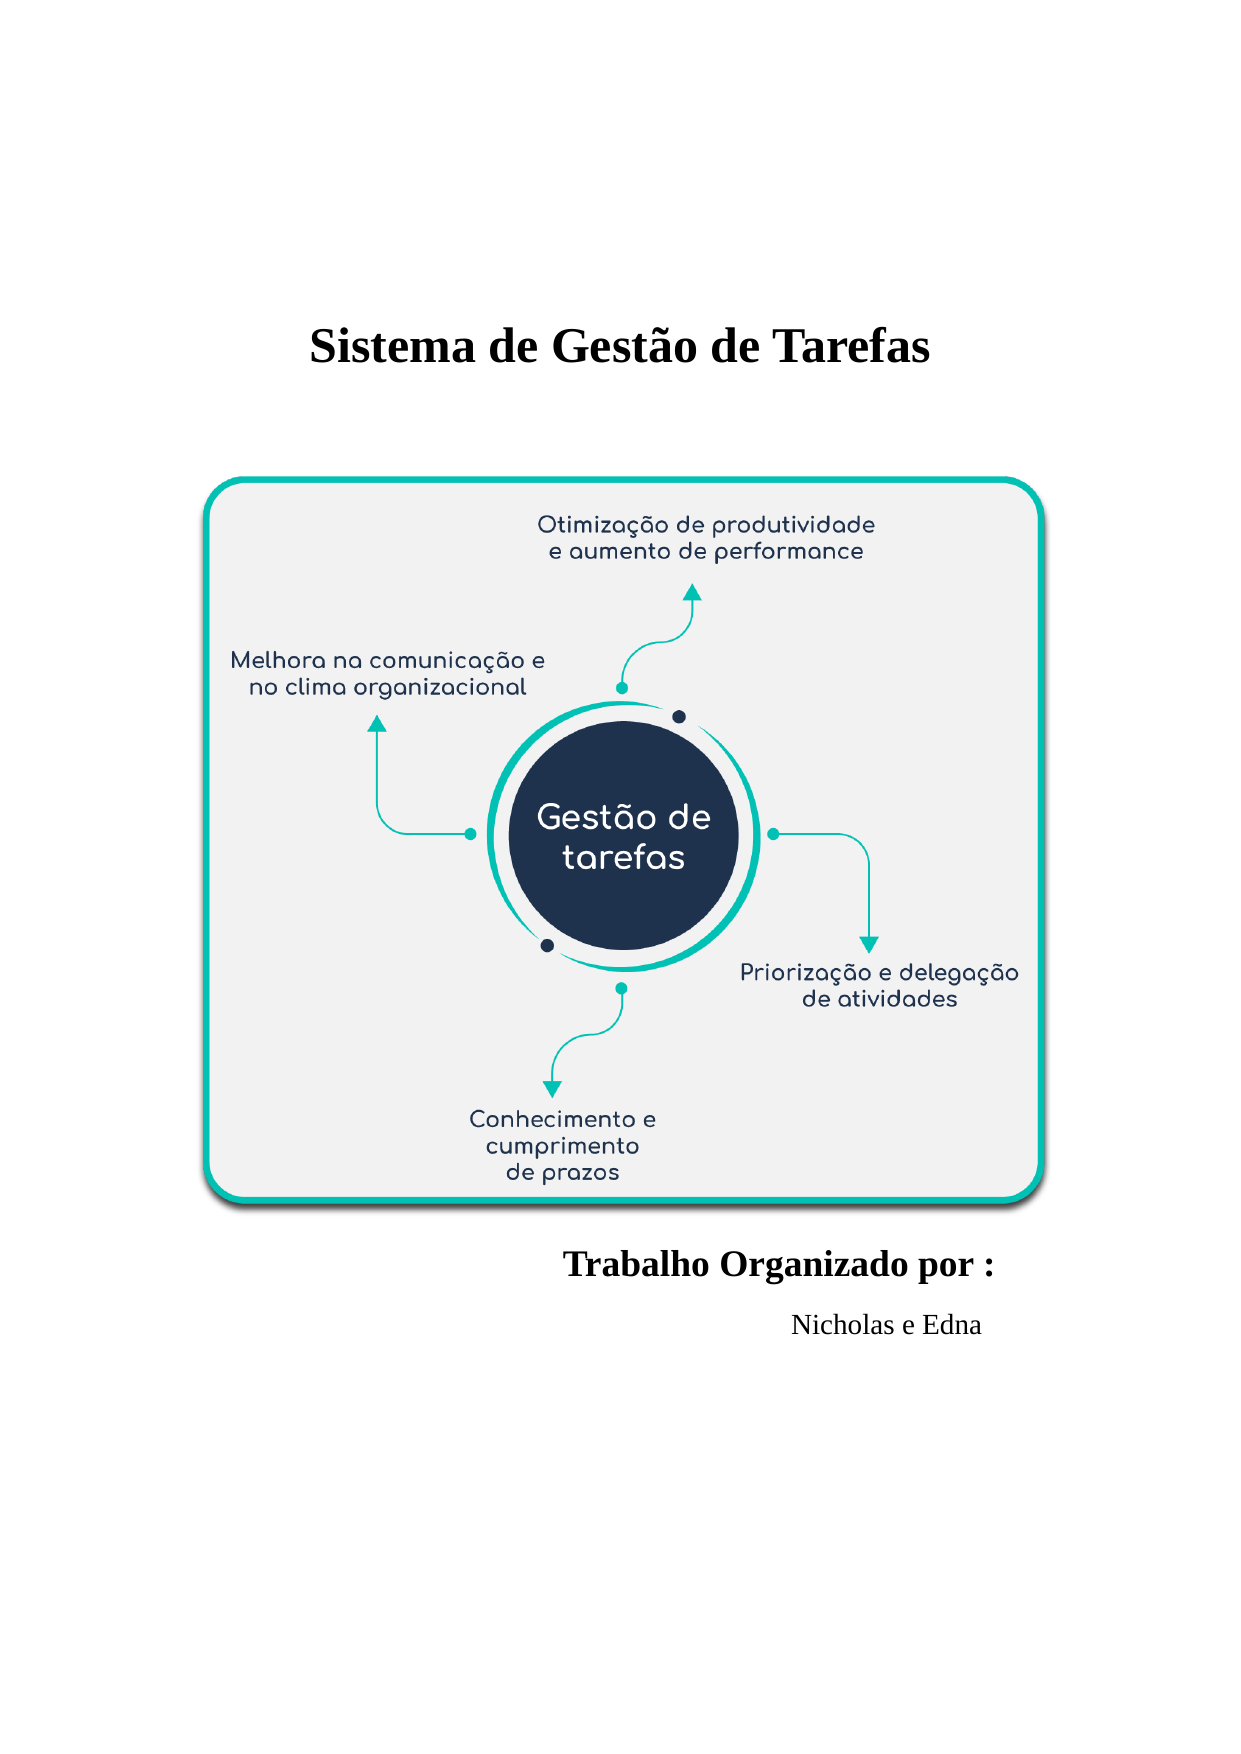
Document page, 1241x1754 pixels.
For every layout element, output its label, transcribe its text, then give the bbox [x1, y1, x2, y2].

text Trabalho Organizado por : [150, 1241, 1090, 1284]
picture [189, 464, 1051, 1220]
text Sistema de Gestão de Tarefas [150, 315, 1090, 373]
text Nicholas e Edna [150, 1307, 1090, 1341]
